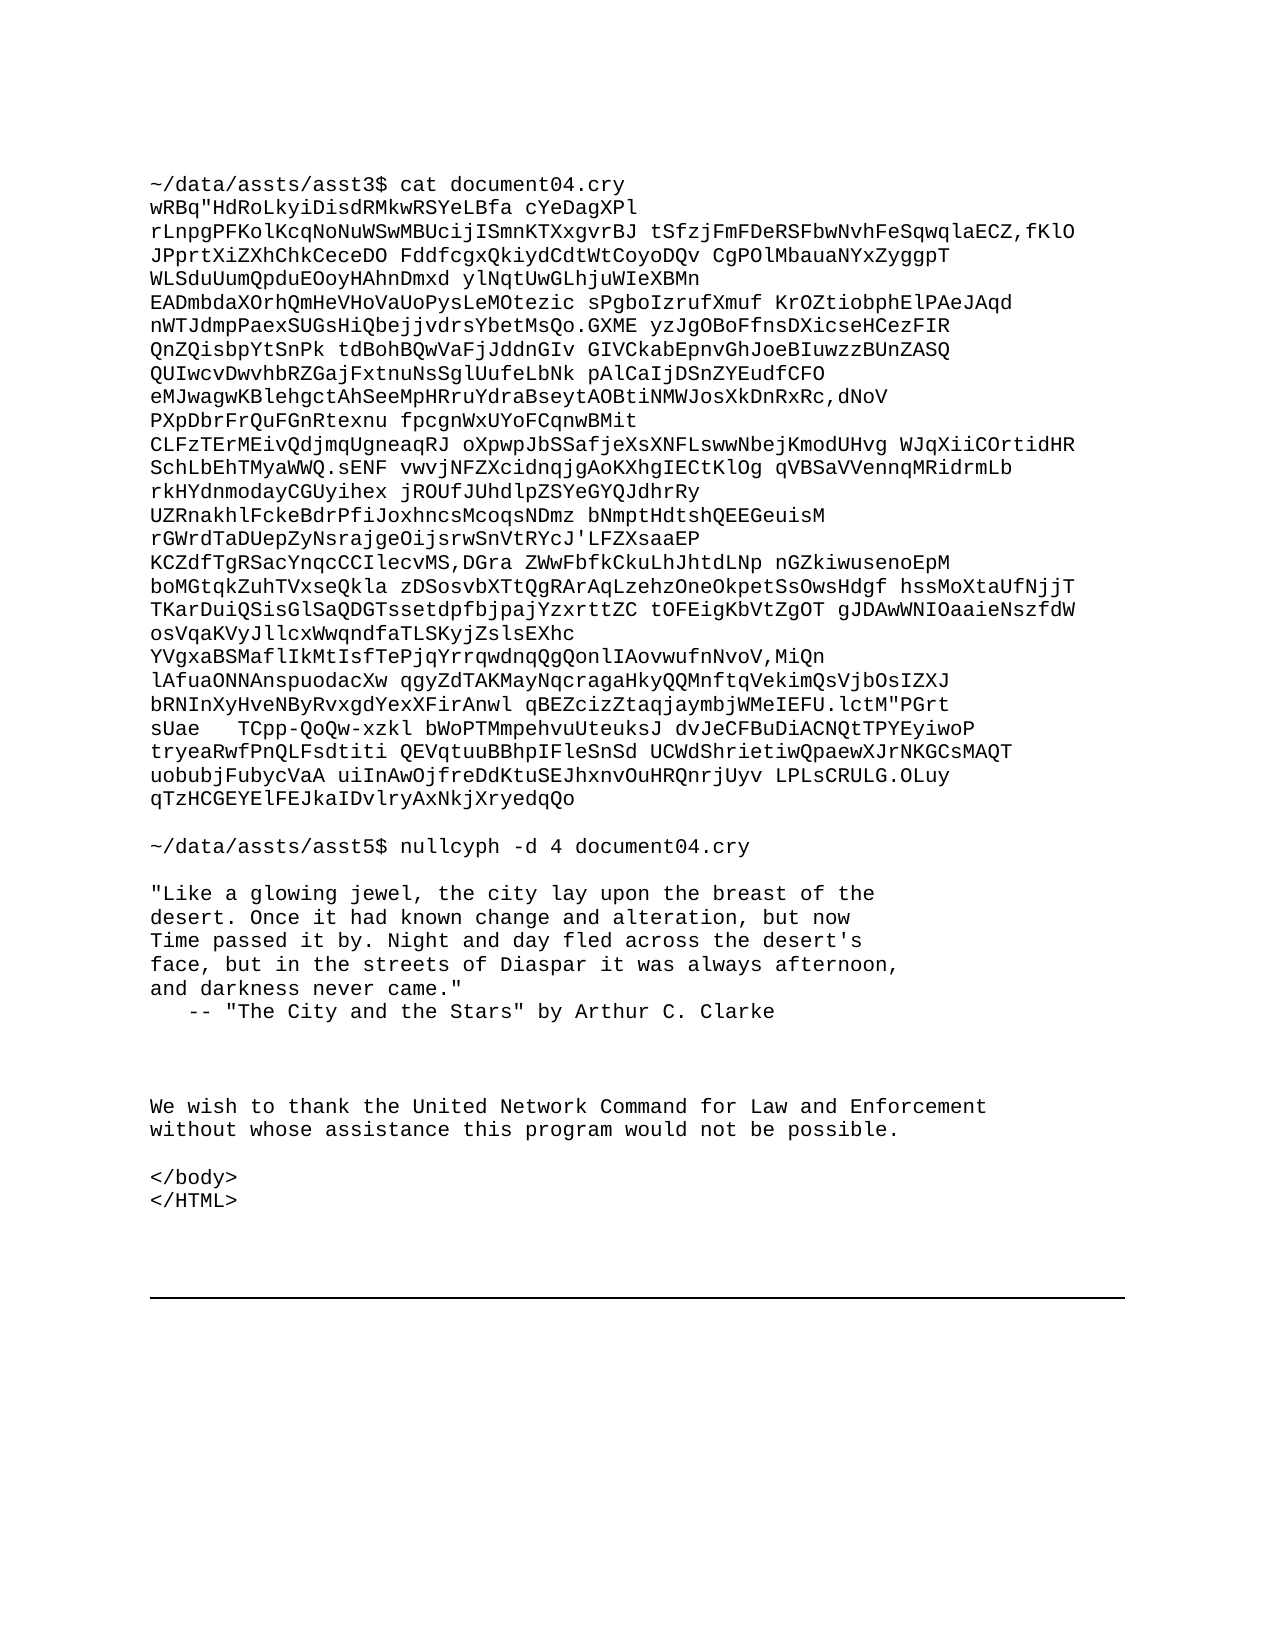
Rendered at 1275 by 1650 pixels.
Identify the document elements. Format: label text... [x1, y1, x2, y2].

text ~/data/assts/asst3$ cat document04.cry [150, 174, 1125, 197]
text KCZdfTgRSacYnqcCCIlecvMS,DGra ZWwFbfkCkuLhJhtdLNp nGZkiwusenoEpM boMGtqkZuhTVxseQkla zDSosvbXTtQgRArAqLzehzOneOkpetSsOwsHdgf hssMoXtaUfNjjT TKarDuiQSisGlSaQDGTssetdpfbjpajYzxrttZC tOFEigKbVtZgOT gJDAwWNIOaaieNszfdW osVqaKVyJllcxWwqndfaTLSKyjZslsEXhc YVgxaBSMaflIkMtIsfTePjqYrrqwdnqQgQonlIAovwufnNvoV,MiQn [150, 552, 1125, 670]
text wRBq"HdRoLkyiDisdRMkwRSYeLBfa cYeDagXPl rLnpgPFKolKcqNoNuWSwMBUcijISmnKTXxgvrBJ tSfzjFmFDeRSFbwNvhFeSqwqlaECZ,fKlO JPprtXiZXhChkCeceDO FddfcgxQkiydCdtWtCoyoDQv CgPOlMbauaNYxZyggpT WLSduUumQpduEOoyHAhnDmxd ylNqtUwGLhjuWIeXBMn EADmbdaXOrhQmHeVHoVaUoPysLeMOtezic sPgboIzrufXmuf KrOZtiobphElPAeJAqd [150, 197, 1125, 316]
text Time passed it by. Night and day fled across the desert's [150, 930, 1125, 954]
text and darkness never came." [150, 978, 1125, 1001]
text </body> [150, 1167, 1125, 1190]
text We wish to thank the United Network Command for Law and Enforcement [150, 1096, 1125, 1119]
text sUae TCpp-QoQw-xzkl bWoPTMmpehvuUteuksJ dvJeCFBuDiACNQtTPYEyiwoP tryeaRwfPnQLFsdtiti QEVqtuuBBhpIFleSnSd UCWdShrietiwQpaewXJrNKGCsMAQT uobubjFubycVaA uiInAwOjfreDdKtuSEJhxnvOuHRQnrjUyv LPLsCRULG.OLuy qTzHCGEYElFEJkaIDvlryAxNkjXryedqQo [150, 717, 1125, 812]
text "Like a glowing jewel, the city lay upon the breast of the [150, 883, 1125, 907]
text </HTML> [150, 1190, 1125, 1214]
text without whose assistance this program would not be possible. [150, 1119, 1125, 1143]
text face, but in the streets of Diaspar it was always afternoon, [150, 954, 1125, 978]
text ~/data/assts/asst5$ nullcyph -d 4 document04.cry [150, 836, 1125, 859]
text CLFzTErMEivQdjmqUgneaqRJ oXpwpJbSSafjeXsXNFLswwNbejKmodUHvg WJqXiiCOrtidHR SchLbEhTMyaWWQ.sENF vwvjNFZXcidnqjgAoKXhgIECtKlOg qVBSaVVennqMRidrmLb rkHYdnmodayCGUyihex jROUfJUhdlpZSYeGYQJdhrRy UZRnakhlFckeBdrPfiJoxhncsMcoqsNDmz bNmptHdtshQEEGeuisM rGWrdTaDUepZyNsrajgeOijsrwSnVtRYcJ'LFZXsaaEP [150, 434, 1125, 552]
text nWTJdmpPaexSUGsHiQbejjvdrsYbetMsQo.GXME yzJgOBoFfnsDXicseHCezFIR QnZQisbpYtSnPk tdBohBQwVaFjJddnGIv GIVCkabEpnvGhJoeBIuwzzBUnZASQ QUIwcvDwvhbRZGajFxtnuNsSglUufeLbNk pAlCaIjDSnZYEudfCFO eMJwagwKBlehgctAhSeeMpHRruYdraBseytAOBtiNMWJosXkDnRxRc,dNoV PXpDbrFrQuFGnRtexnu fpcgnWxUYoFCqnwBMit [150, 316, 1125, 434]
text lAfuaONNAnspuodacXw qgyZdTAKMayNqcragaHkyQQMnftqVekimQsVjbOsIZXJ bRNInXyHveNByRvxgdYexXFirAnwl qBEZcizZtaqjaymbjWMeIEFU.lctM"PGrt [150, 670, 1125, 717]
text desert. Once it had known change and alteration, but now [150, 907, 1125, 930]
text -- "The City and the Stars" by Arthur C. Clarke [150, 1001, 1125, 1025]
